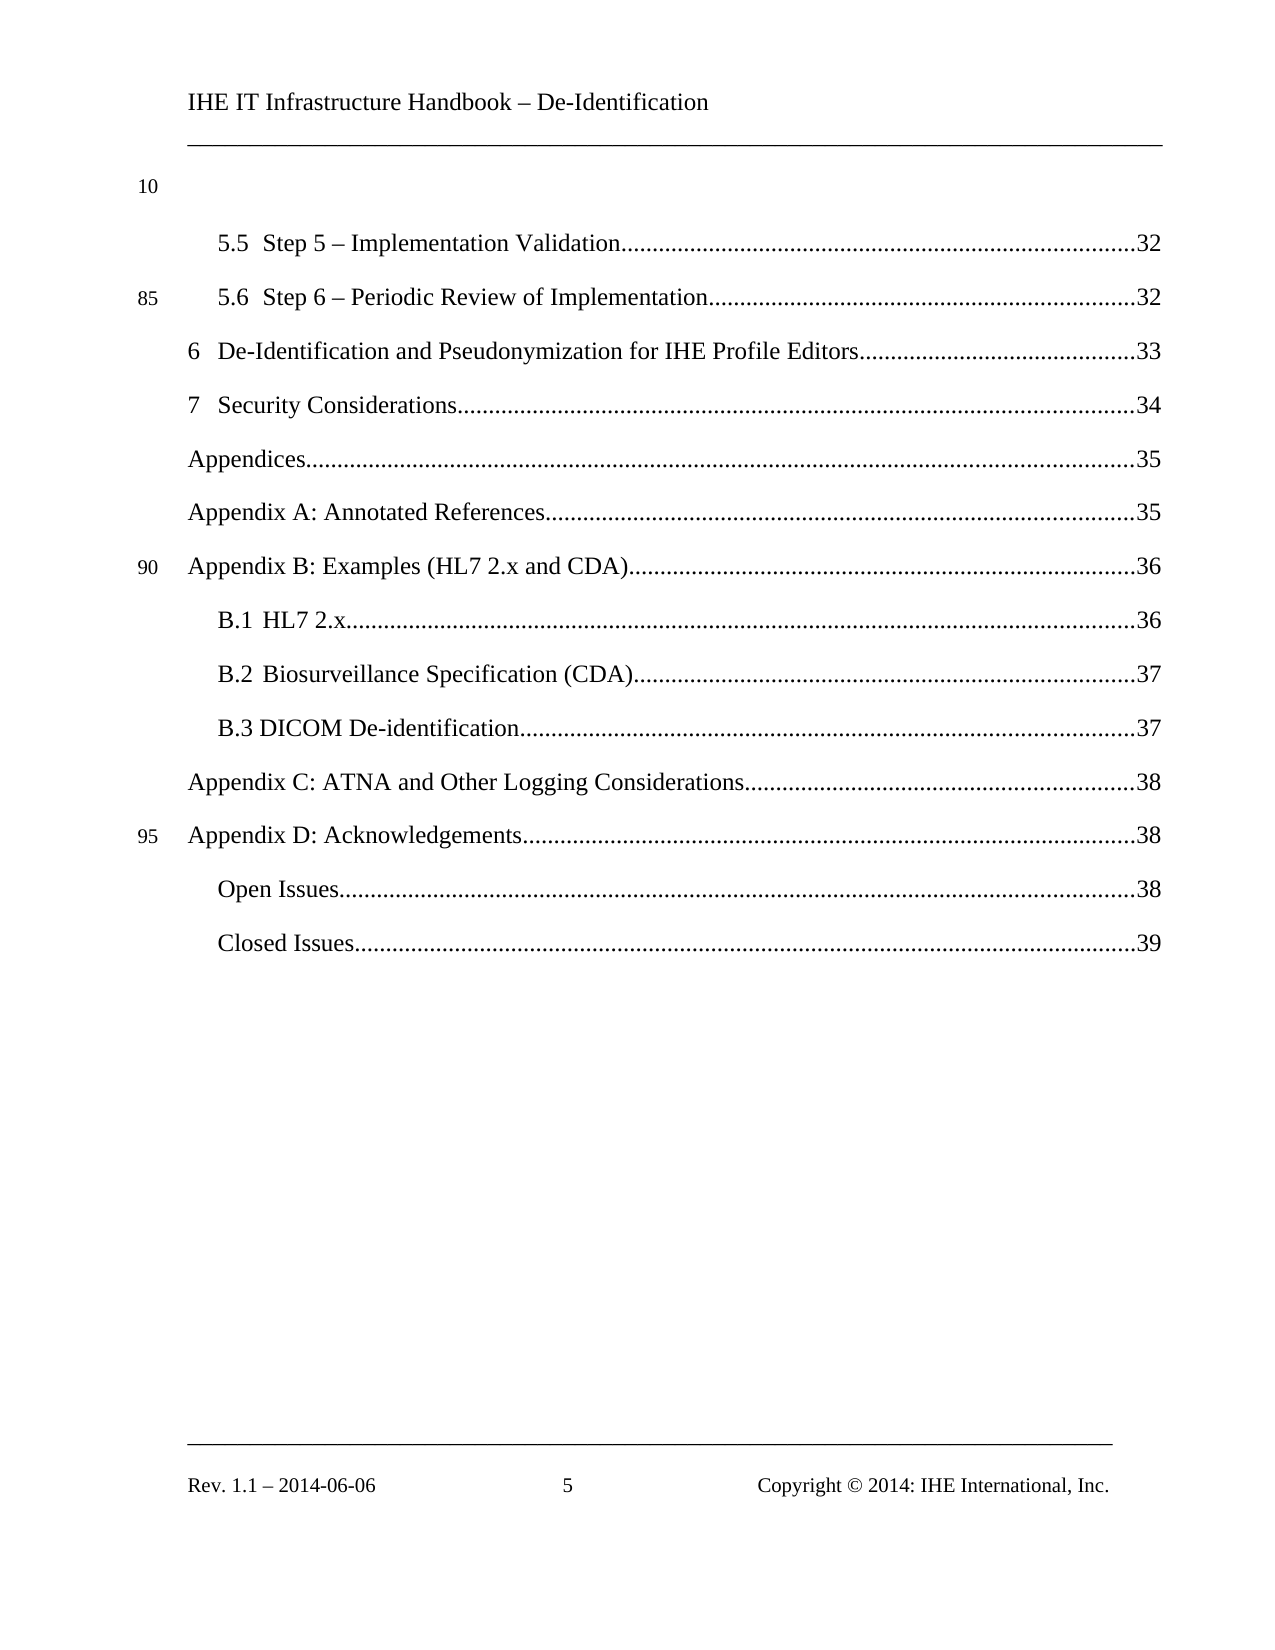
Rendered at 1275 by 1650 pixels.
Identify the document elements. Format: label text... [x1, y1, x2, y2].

text Appendix D: Acknowledgements 38 [187, 821, 1162, 849]
text 5.5 Step 5 – Implementation Validation 32 [217, 228, 1162, 257]
text 7 Security Considerations 34 [187, 390, 1162, 418]
text Appendices 35 [187, 444, 1162, 472]
text Open Issues 38 [217, 874, 1162, 903]
text Appendix B: Examples (HL7 2.x and CDA) 36 [187, 551, 1162, 580]
text 5.6 Step 6 – Periodic Review of Implementation 32 [217, 282, 1162, 311]
text Appendix A: Annotated References 35 [187, 497, 1162, 526]
text B.3 DICOM De-identification 37 [217, 713, 1162, 742]
text B.2 Biosurveillance Specification (CDA) 37 [217, 659, 1162, 688]
text B.1 HL7 2.x 36 [217, 605, 1162, 634]
text 6 De-Identification and Pseudonymization for IHE Profile Editors 33 [187, 336, 1162, 365]
text Appendix C: ATNA and Other Logging Considerations 38 [187, 767, 1162, 796]
text Closed Issues 39 [217, 928, 1162, 957]
